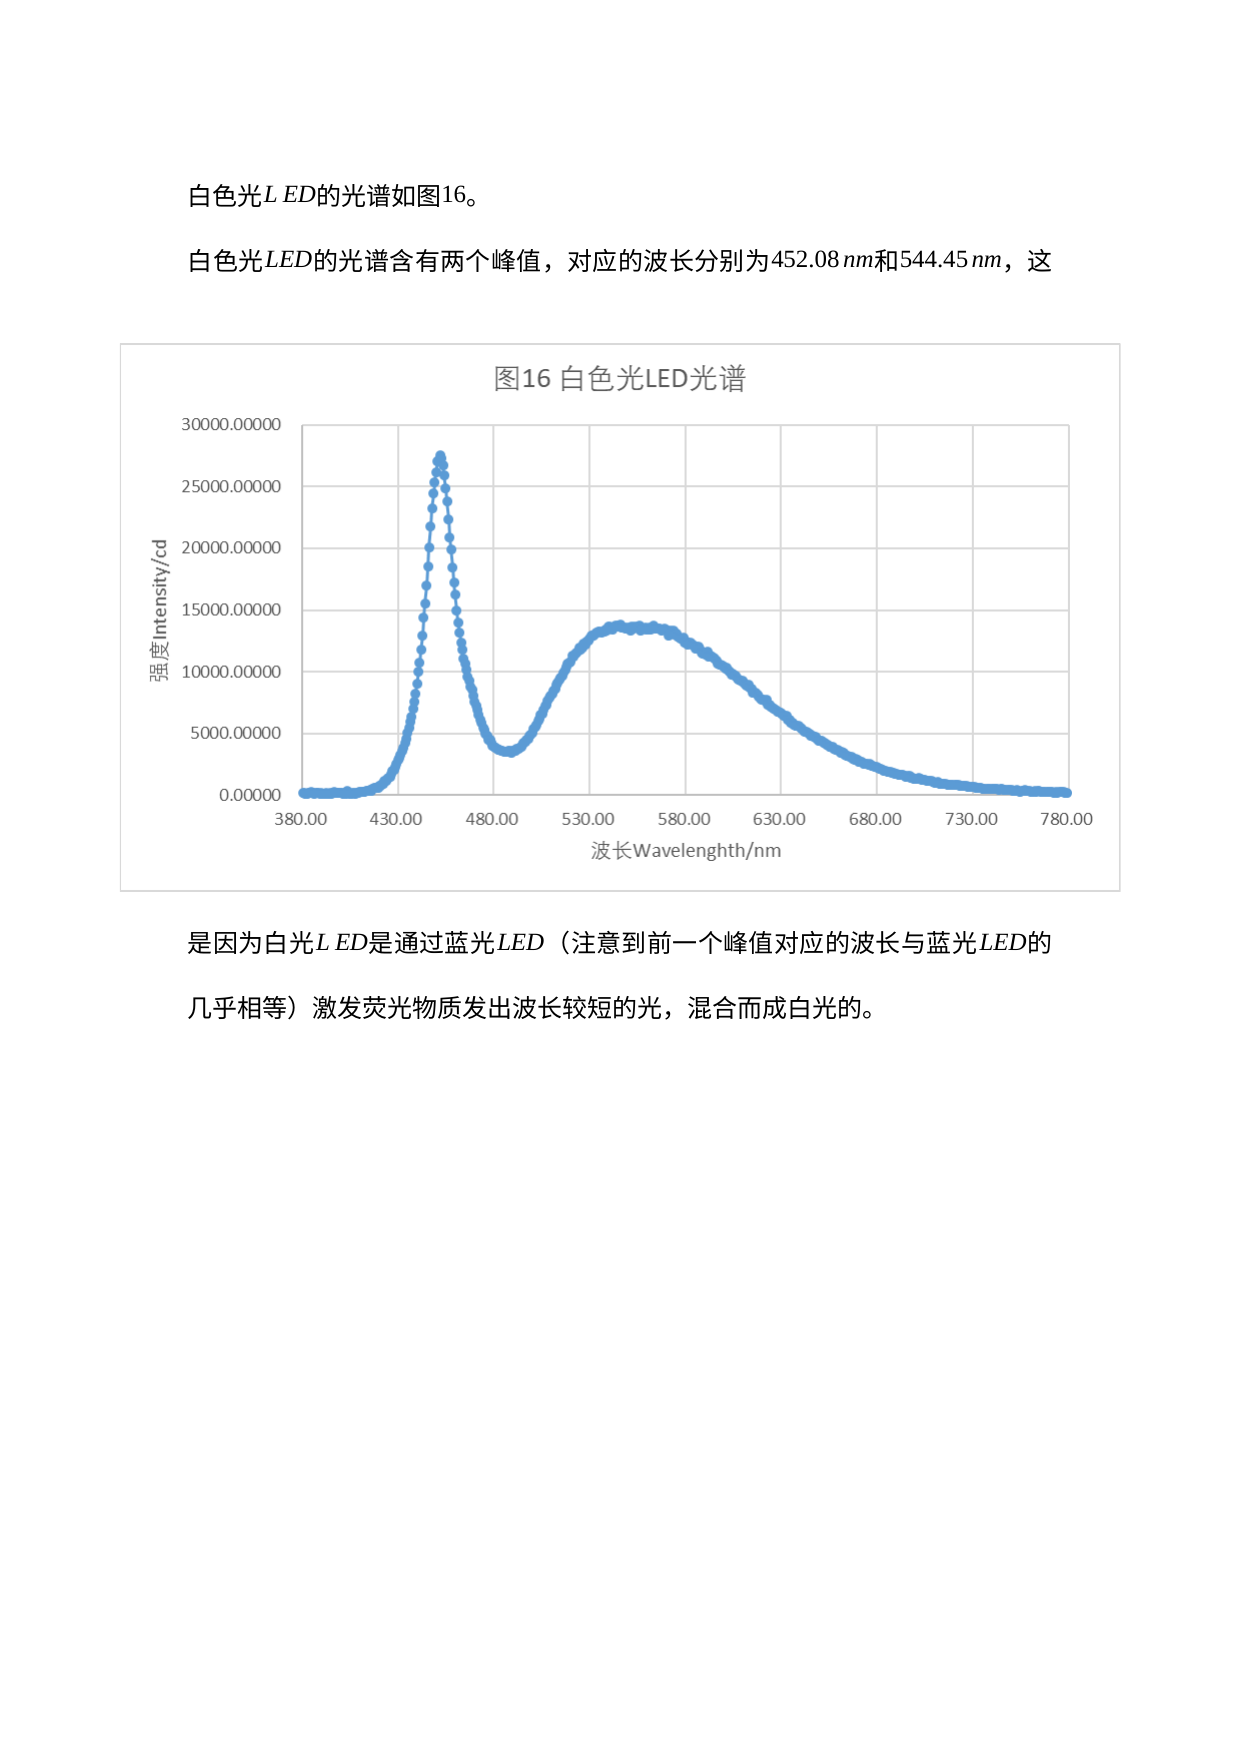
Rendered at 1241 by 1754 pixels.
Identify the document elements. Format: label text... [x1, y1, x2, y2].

text 白色光的光谱含有两个峰值，对应的波长分别为和，这是因为白光是通过蓝光（注意到前一个峰值对应的波长与蓝光的几乎相等）激发荧光物质发出波长较短的光，混合而成白光的。 [187, 227, 1053, 343]
text 白色光的光谱含有两个峰值，对应的波长分别为和，这是因为白光是通过蓝光（注意到前一个峰值对应的波长与蓝光的几乎相等）激发荧光物质发出波长较短的光，混合而成白光的。 [187, 892, 1053, 1039]
picture [119, 343, 1121, 892]
text 白色光的光谱如图。 [187, 162, 1053, 227]
